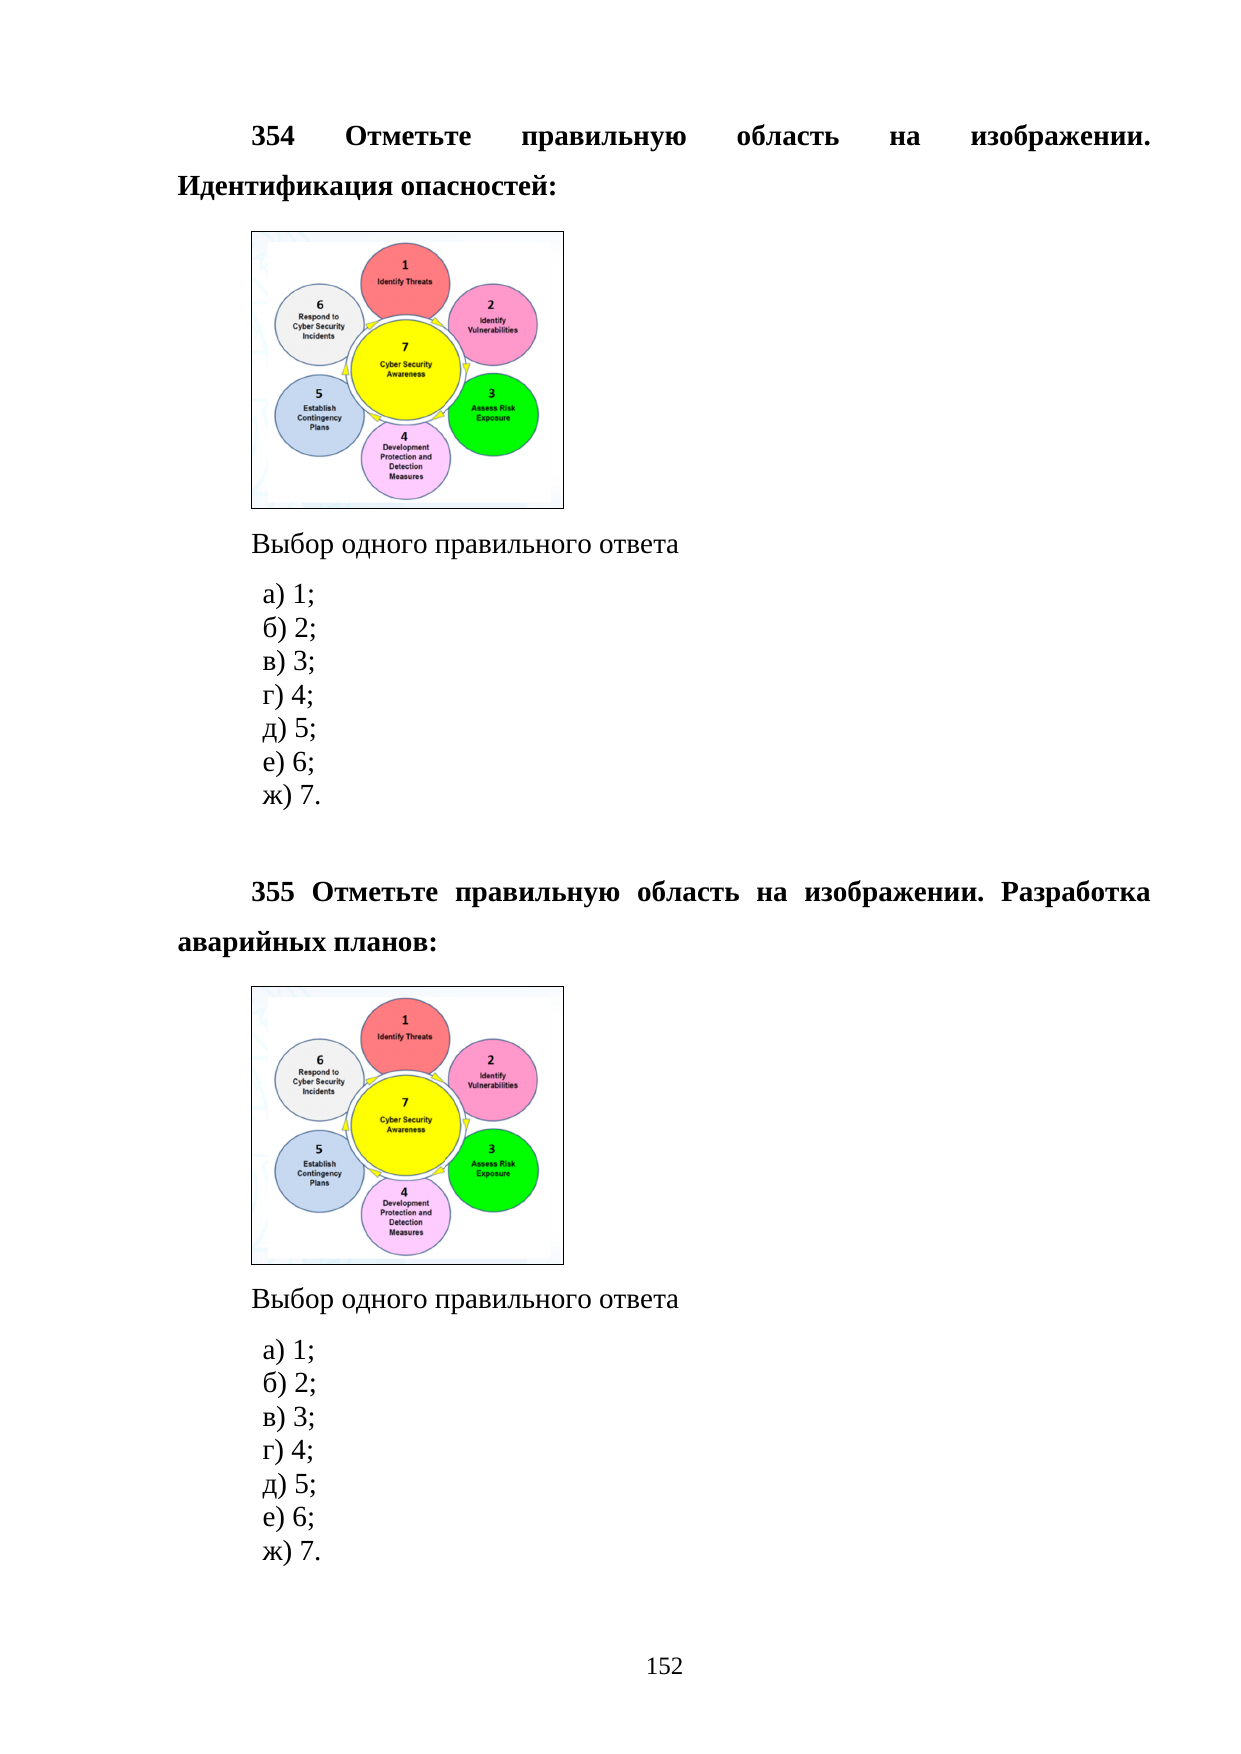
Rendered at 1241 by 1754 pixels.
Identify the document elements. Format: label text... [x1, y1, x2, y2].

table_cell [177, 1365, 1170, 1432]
picture [252, 232, 563, 508]
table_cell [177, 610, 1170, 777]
picture [252, 987, 563, 1264]
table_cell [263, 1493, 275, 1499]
text 355 Отметьте правильную область на изображении. Разработка аварийных планов: [177, 874, 1152, 958]
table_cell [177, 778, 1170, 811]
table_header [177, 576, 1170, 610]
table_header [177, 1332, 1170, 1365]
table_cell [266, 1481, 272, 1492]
text 354 Отметьте правильную область на изображении. Идентификация опасностей: [177, 118, 1152, 202]
text Выбор одного правильного ответа [177, 1281, 1152, 1315]
text Выбор одного правильного ответа [177, 526, 1152, 559]
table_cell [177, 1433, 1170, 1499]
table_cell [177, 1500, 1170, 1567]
